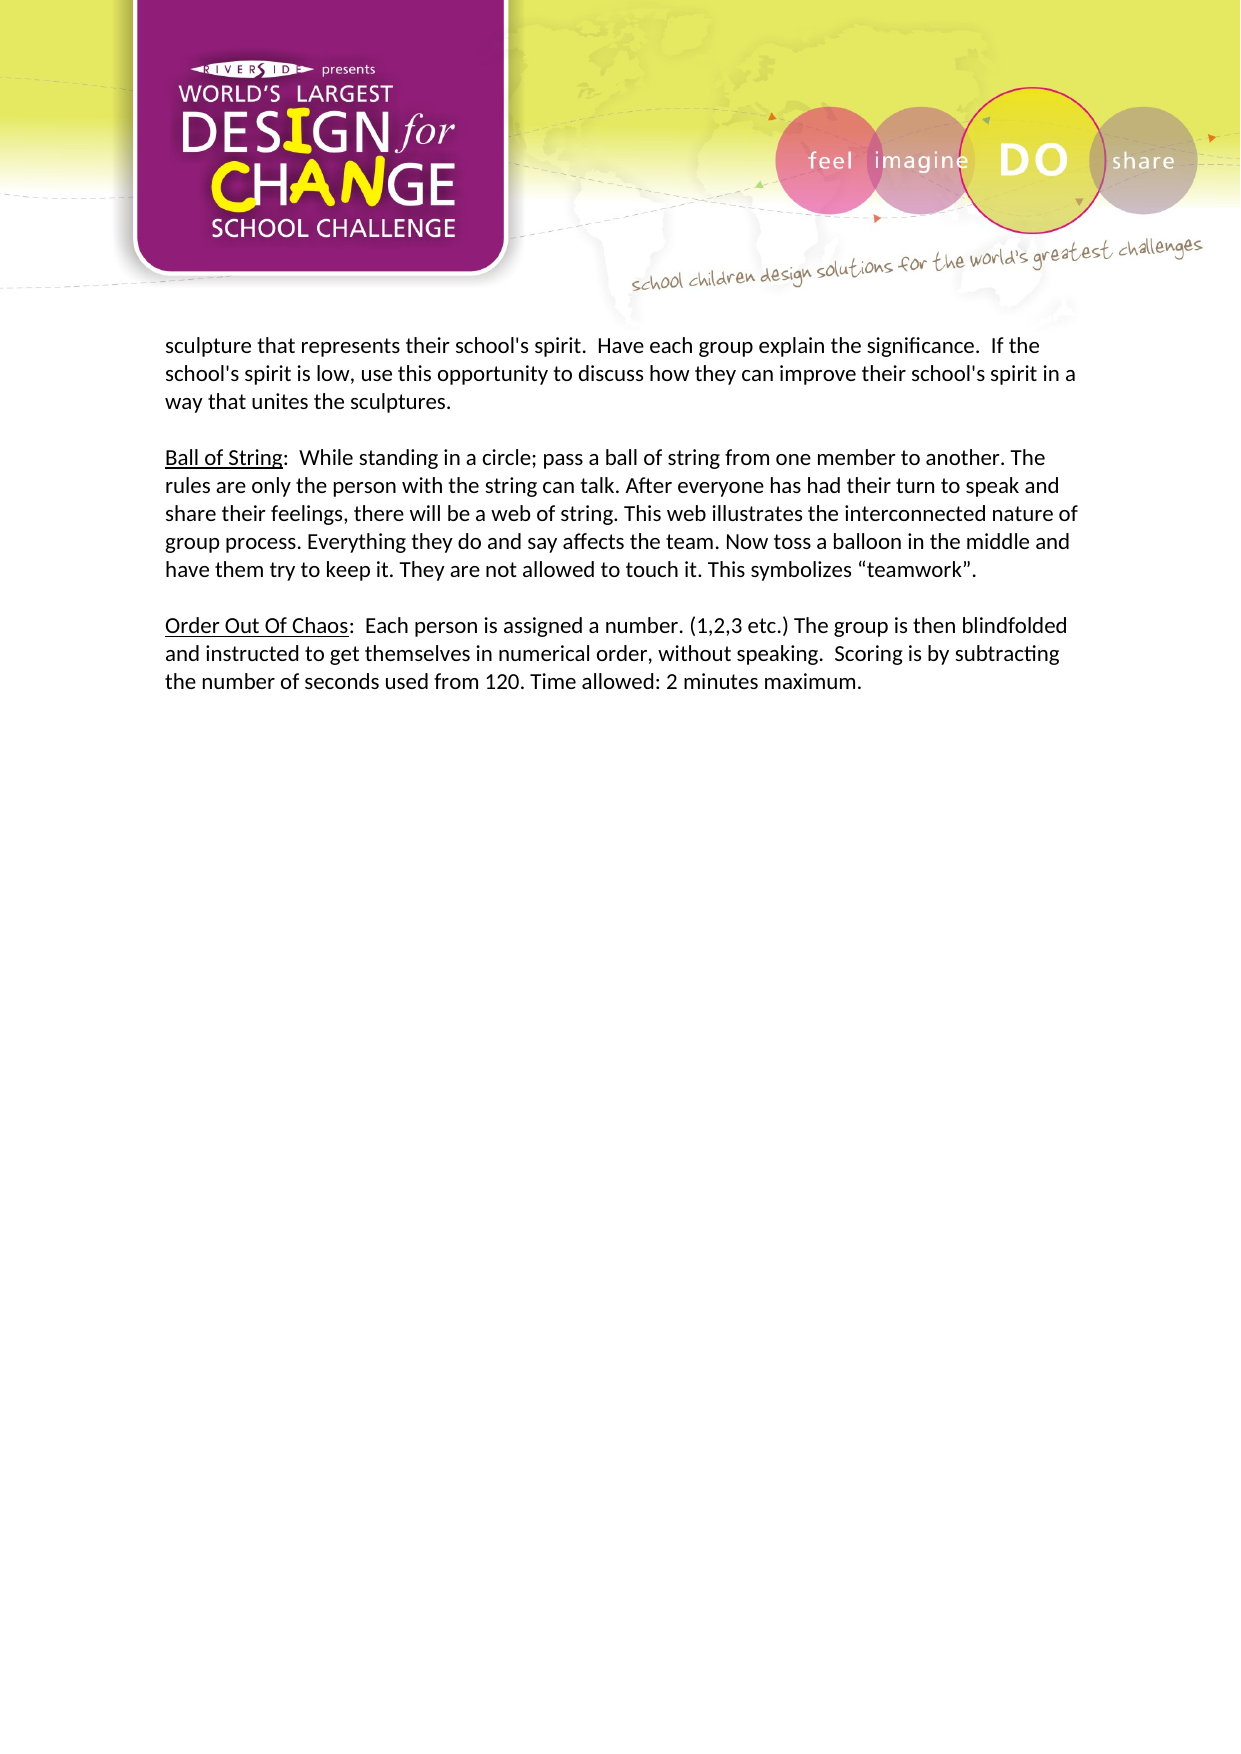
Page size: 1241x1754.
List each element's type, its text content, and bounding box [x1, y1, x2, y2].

text and instructed to get themselves in numerical order, without speaking. Scoring is by subtracting the number of seconds used from 120. Time allowed: 2 minutes maximum. [165, 639, 1090, 696]
picture [0, 0, 1241, 332]
text Order Out Of Chaos: Each person is assigned a number. (1,2,3 etc.) The group is then blindfolded [165, 611, 1090, 639]
text Ball of String: While standing in a circle; pass a ball of string from one member to another. The rules are only the person with the string can talk. After everyone has had their turn to speak and share their feelings, there will be a web of string. This web illustrates the interconnected nature of group process. Everything they do and say affects the team. Now toss a balloon in the middle and have them try to keep it. They are not allowed to touch it. This symbolizes “teamwork”. [165, 443, 1090, 583]
